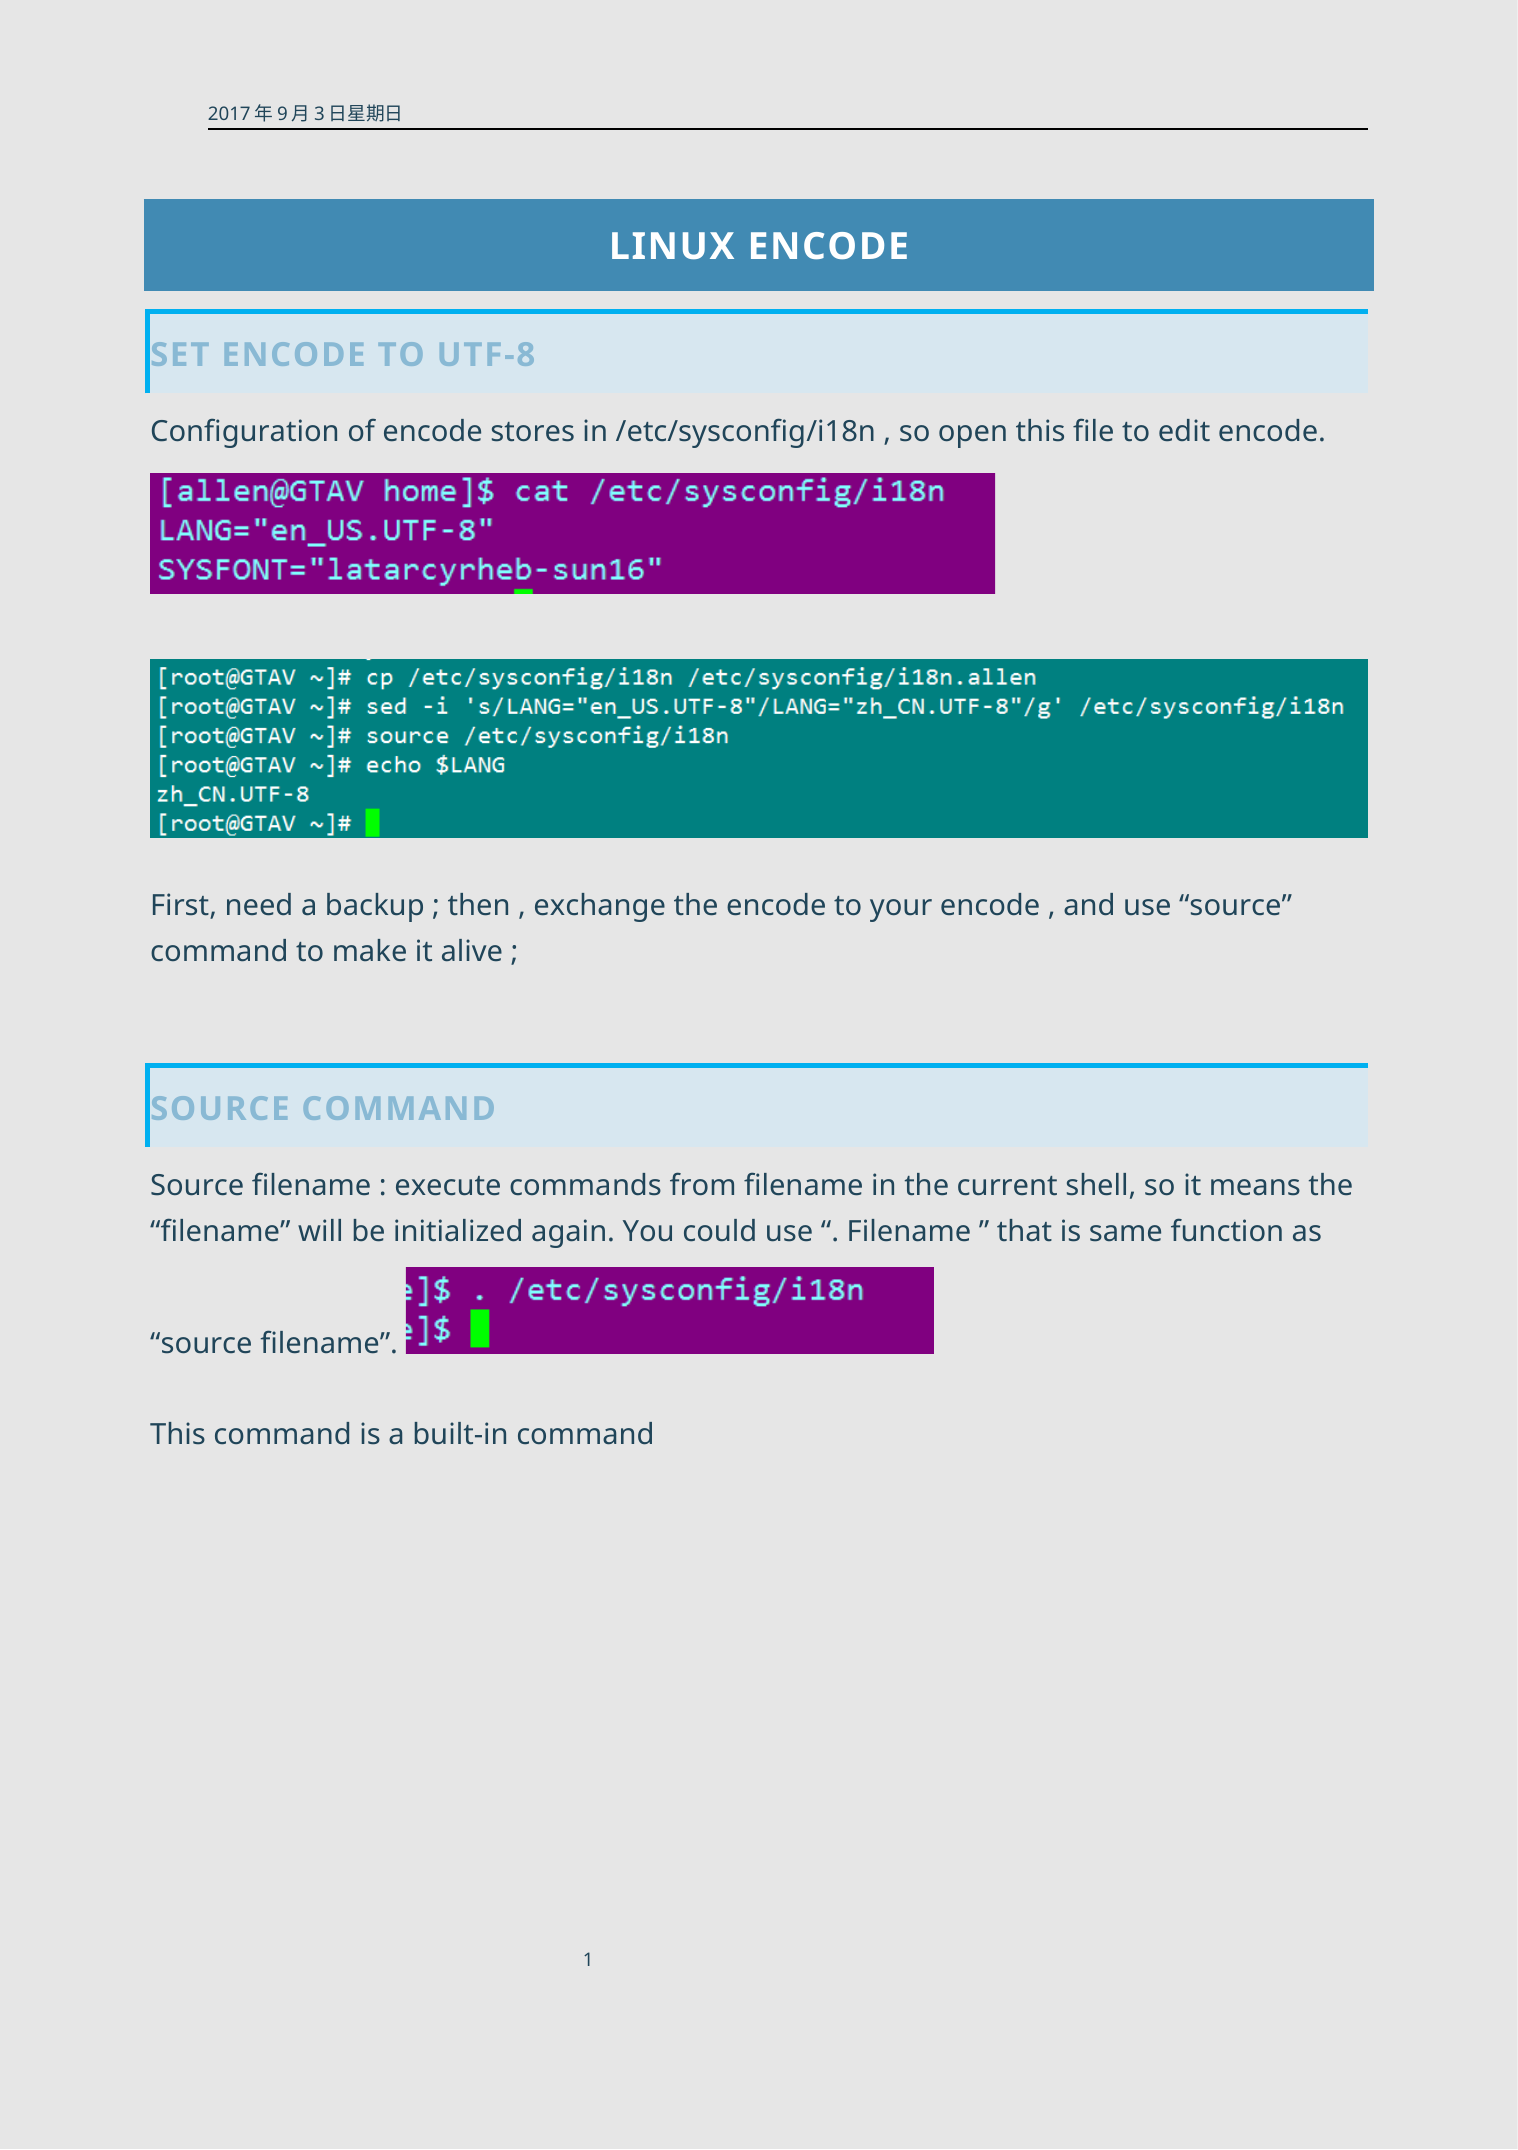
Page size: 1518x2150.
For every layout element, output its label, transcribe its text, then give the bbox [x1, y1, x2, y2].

picture [405, 1267, 934, 1354]
text First, need a backup ; then , exchange the encode to your encode , and use “source” command to make it alive ; [150, 884, 1368, 970]
subtitle Linux encode [150, 205, 1368, 285]
subtitle Source command [150, 1068, 1368, 1147]
subtitle Set encode to utf-8 [150, 314, 1368, 393]
text Source filename : execute commands from filename in the current shell, so it means the “filename” will be initialized again. You could use “. Filename ” that is same function as “source filename”. [150, 1164, 1368, 1386]
picture [150, 659, 1368, 838]
text This command is a built-in command [150, 1413, 1368, 1453]
picture [150, 473, 996, 594]
